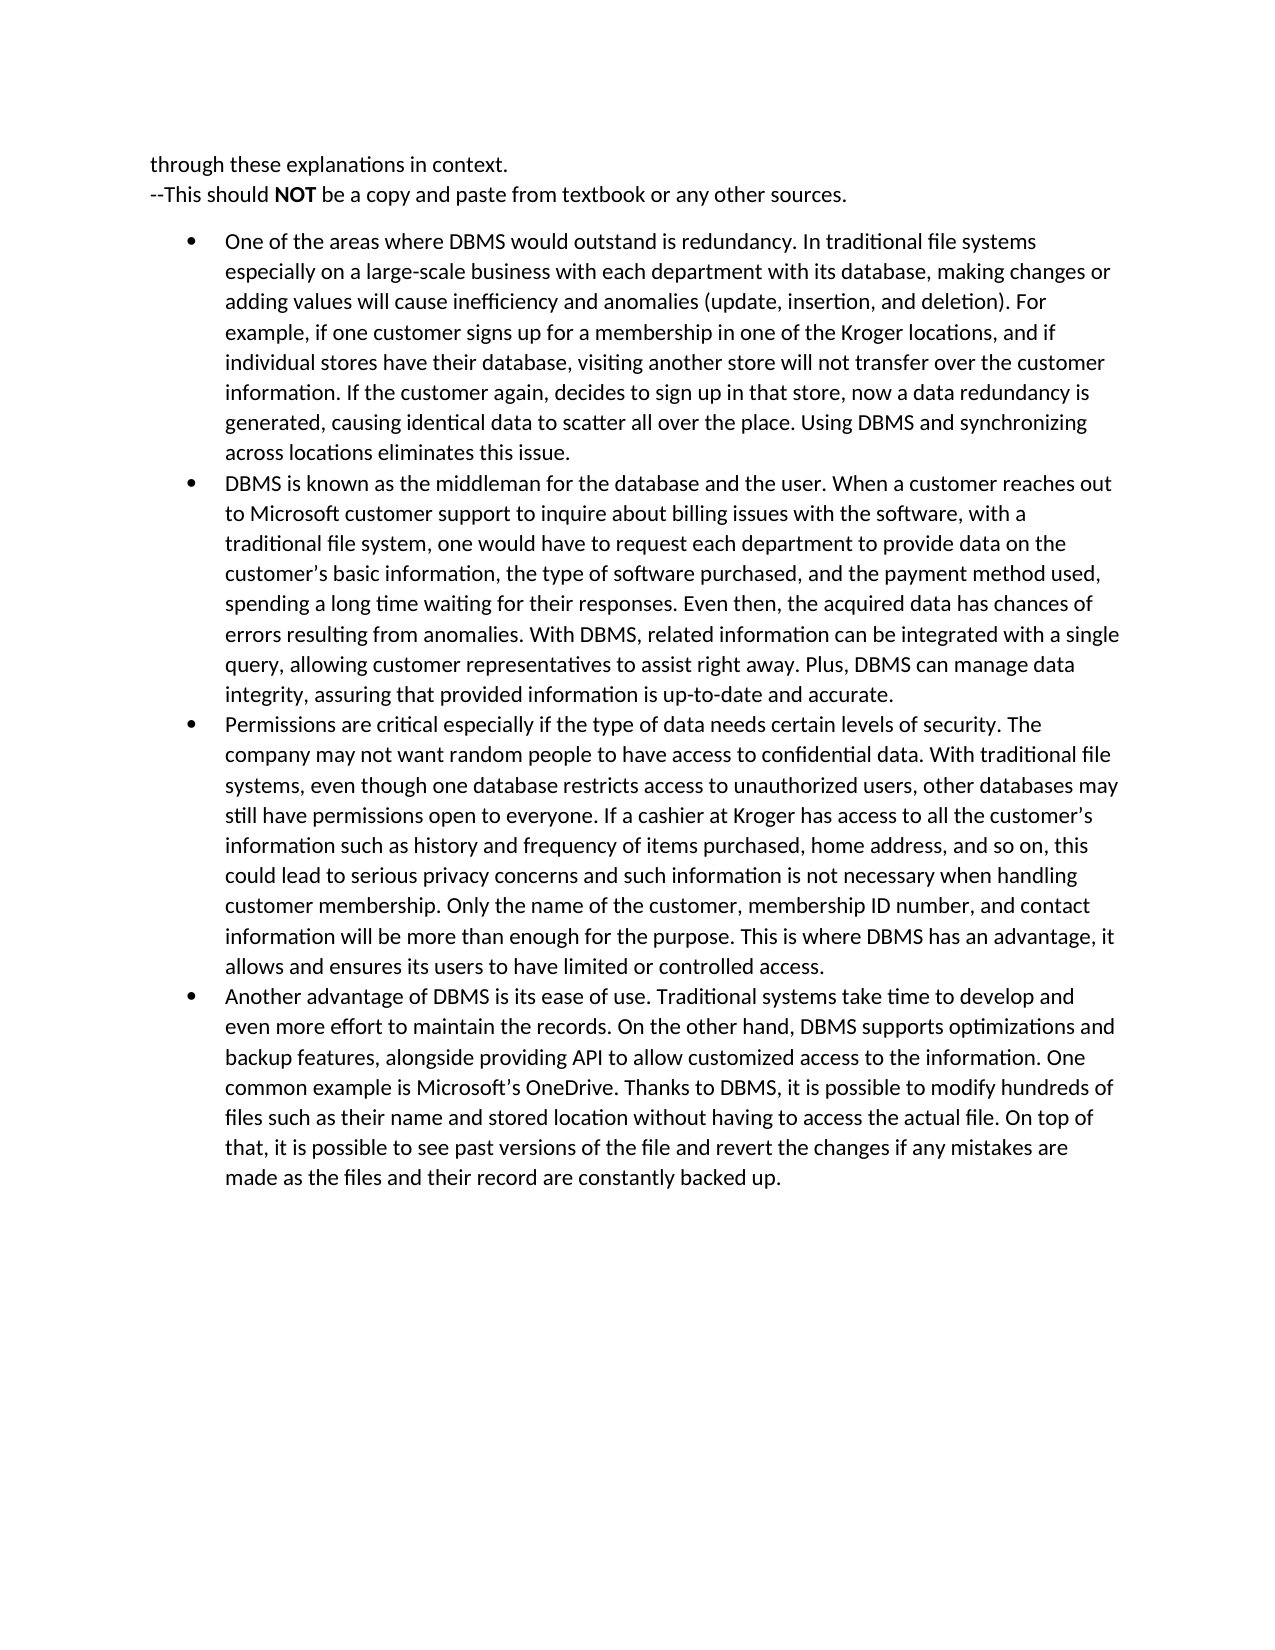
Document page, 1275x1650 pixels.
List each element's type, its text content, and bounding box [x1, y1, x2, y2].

list Permissions are critical especially if the type of data needs certain levels of security. The company may not want random people to have access to confidential data. With traditional file systems, even though one database restricts access to unauthorized users, other databases may still have permissions open to everyone. If a cashier at Kroger has access to all the customer’s information such as history and frequency of items purchased, home address, and so on, this could lead to serious privacy concerns and such information is not necessary when handling customer membership. Only the name of the customer, membership ID number, and contact information will be more than enough for the purpose. This is where DBMS has an advantage, it allows and ensures its users to have limited or controlled access. [187, 710, 1125, 980]
list DBMS is known as the middleman for the database and the user. When a customer reaches out to Microsoft customer support to inquire about billing issues with the software, with a traditional file system, one would have to request each department to provide data on the customer’s basic information, the type of software purchased, and the payment method used, spending a long time waiting for their responses. Even then, the acquired data has chances of errors resulting from anomalies. With DBMS, related information can be integrated with a single query, allowing customer representatives to assist right away. Plus, DBMS can manage data integrity, assuring that provided information is up-to-date and accurate. [187, 469, 1125, 708]
list Another advantage of DBMS is its ease of use. Traditional systems take time to develop and even more effort to maintain the records. On the other hand, DBMS supports optimizations and backup features, alongside providing API to allow customized access to the information. One common example is Microsoft’s OneDrive. Thanks to DBMS, it is possible to modify hundreds of files such as their name and stored location without having to access the actual file. On top of that, it is possible to see past versions of the file and revert the changes if any mistakes are made as the files and their record are constantly backed up. [187, 982, 1125, 1192]
list One of the areas where DBMS would outstand is redundancy. In traditional file systems especially on a large-scale business with each department with its database, making changes or adding values will cause inefficiency and anomalies (update, insertion, and deletion). For example, if one customer signs up for a membership in one of the Kroger locations, and if individual stores have their database, visiting another store will not transfer over the customer information. If the customer again, decides to sign up in that store, now a data redundancy is generated, causing identical data to scatter all over the place. Using DBMS and synchronizing across locations eliminates this issue. [187, 227, 1125, 467]
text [150, 150, 1125, 208]
